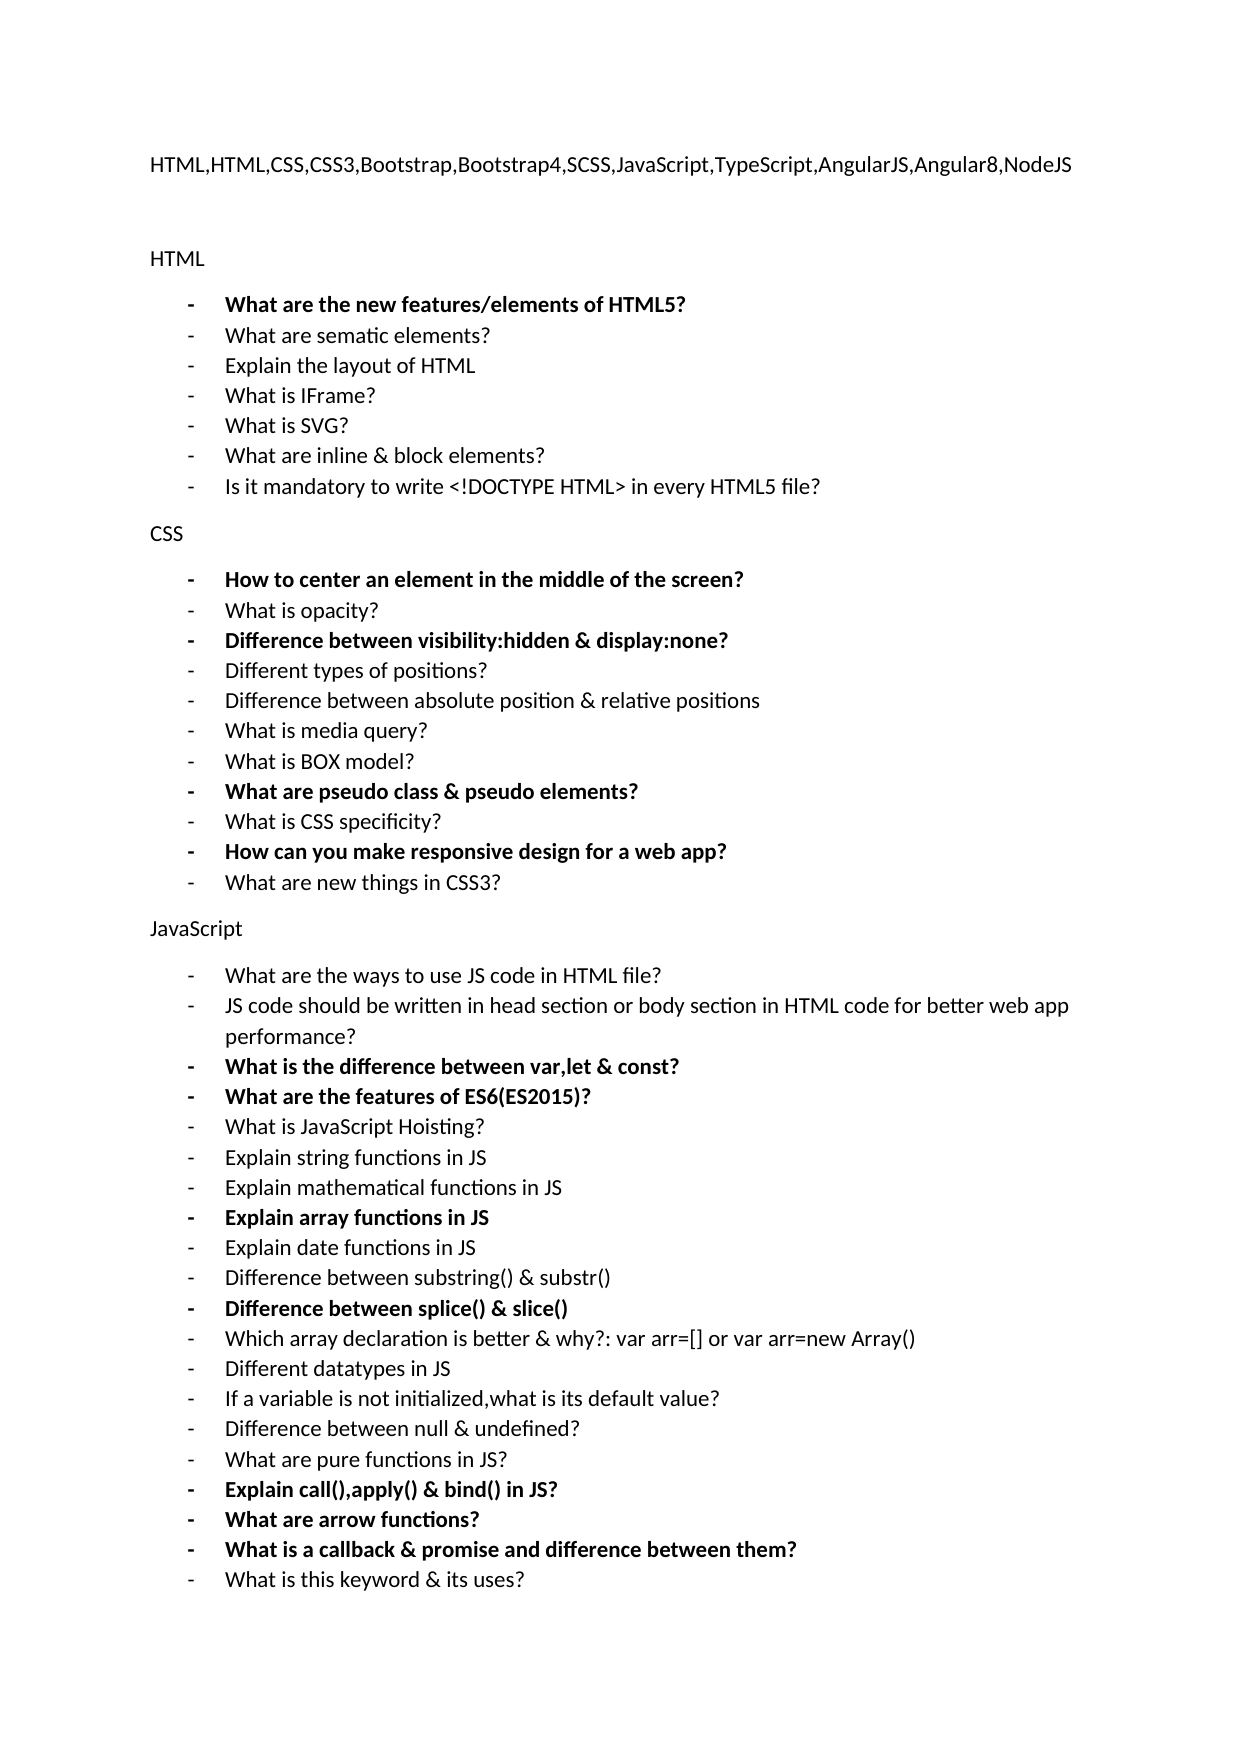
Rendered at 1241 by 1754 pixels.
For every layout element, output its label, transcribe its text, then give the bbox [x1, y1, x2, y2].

list What is opacity? [187, 596, 1090, 624]
text HTML [150, 244, 1090, 272]
list Different datatypes in JS [187, 1354, 1090, 1382]
list What is the difference between var,let & const? [187, 1052, 1090, 1080]
list Explain mathematical functions in JS [187, 1173, 1090, 1201]
list What is a callback & promise and difference between them? [187, 1535, 1090, 1563]
list What are pseudo class & pseudo elements? [187, 777, 1090, 805]
list What is media query? [187, 717, 1090, 745]
list Difference between substring() & substr() [187, 1263, 1090, 1292]
list JS code should be written in head section or body section in HTML code for better web app performance? [187, 992, 1090, 1050]
list What are the ways to use JS code in HTML file? [187, 961, 1090, 989]
list Explain the layout of HTML [187, 351, 1090, 379]
list Explain array functions in JS [187, 1203, 1090, 1231]
list What are sematic elements? [187, 321, 1090, 349]
list What are the new features/elements of HTML5? [187, 291, 1090, 319]
text CSS [150, 519, 1090, 547]
list What are new things in CSS3? [187, 868, 1090, 896]
list What are inline & block elements? [187, 442, 1090, 470]
list What is this keyword & its uses? [187, 1566, 1090, 1594]
list What is JavaScript Hoisting? [187, 1112, 1090, 1141]
list Which array declaration is better & why?: var arr=[] or var arr=new Array() [187, 1324, 1090, 1352]
list If a variable is not initialized,what is its default value? [187, 1384, 1090, 1412]
list Is it mandatory to write <!DOCTYPE HTML> in every HTML5 file? [187, 472, 1090, 500]
text JavaScript [150, 914, 1090, 943]
list Difference between null & undefined? [187, 1414, 1090, 1443]
list What is CSS specificity? [187, 807, 1090, 835]
list What are pure functions in JS? [187, 1445, 1090, 1473]
list Explain string functions in JS [187, 1143, 1090, 1171]
list Explain call(),apply() & bind() in JS? [187, 1475, 1090, 1503]
list How can you make responsive design for a web app? [187, 837, 1090, 866]
list What are the features of ES6(ES2015)? [187, 1082, 1090, 1110]
list What are arrow functions? [187, 1505, 1090, 1533]
list How to center an element in the middle of the screen? [187, 566, 1090, 594]
list What is BOX model? [187, 747, 1090, 775]
list What is SVG? [187, 411, 1090, 439]
list Difference between visibility:hidden & display:none? [187, 626, 1090, 654]
list Different types of positions? [187, 656, 1090, 684]
list What is IFrame? [187, 381, 1090, 409]
list Difference between absolute position & relative positions [187, 686, 1090, 714]
list Explain date functions in JS [187, 1233, 1090, 1261]
text HTML,HTML,CSS,CSS3,Bootstrap,Bootstrap4,SCSS,JavaScript,TypeScript,AngularJS,Angular8,NodeJS [150, 150, 1090, 178]
list Difference between splice() & slice() [187, 1294, 1090, 1322]
